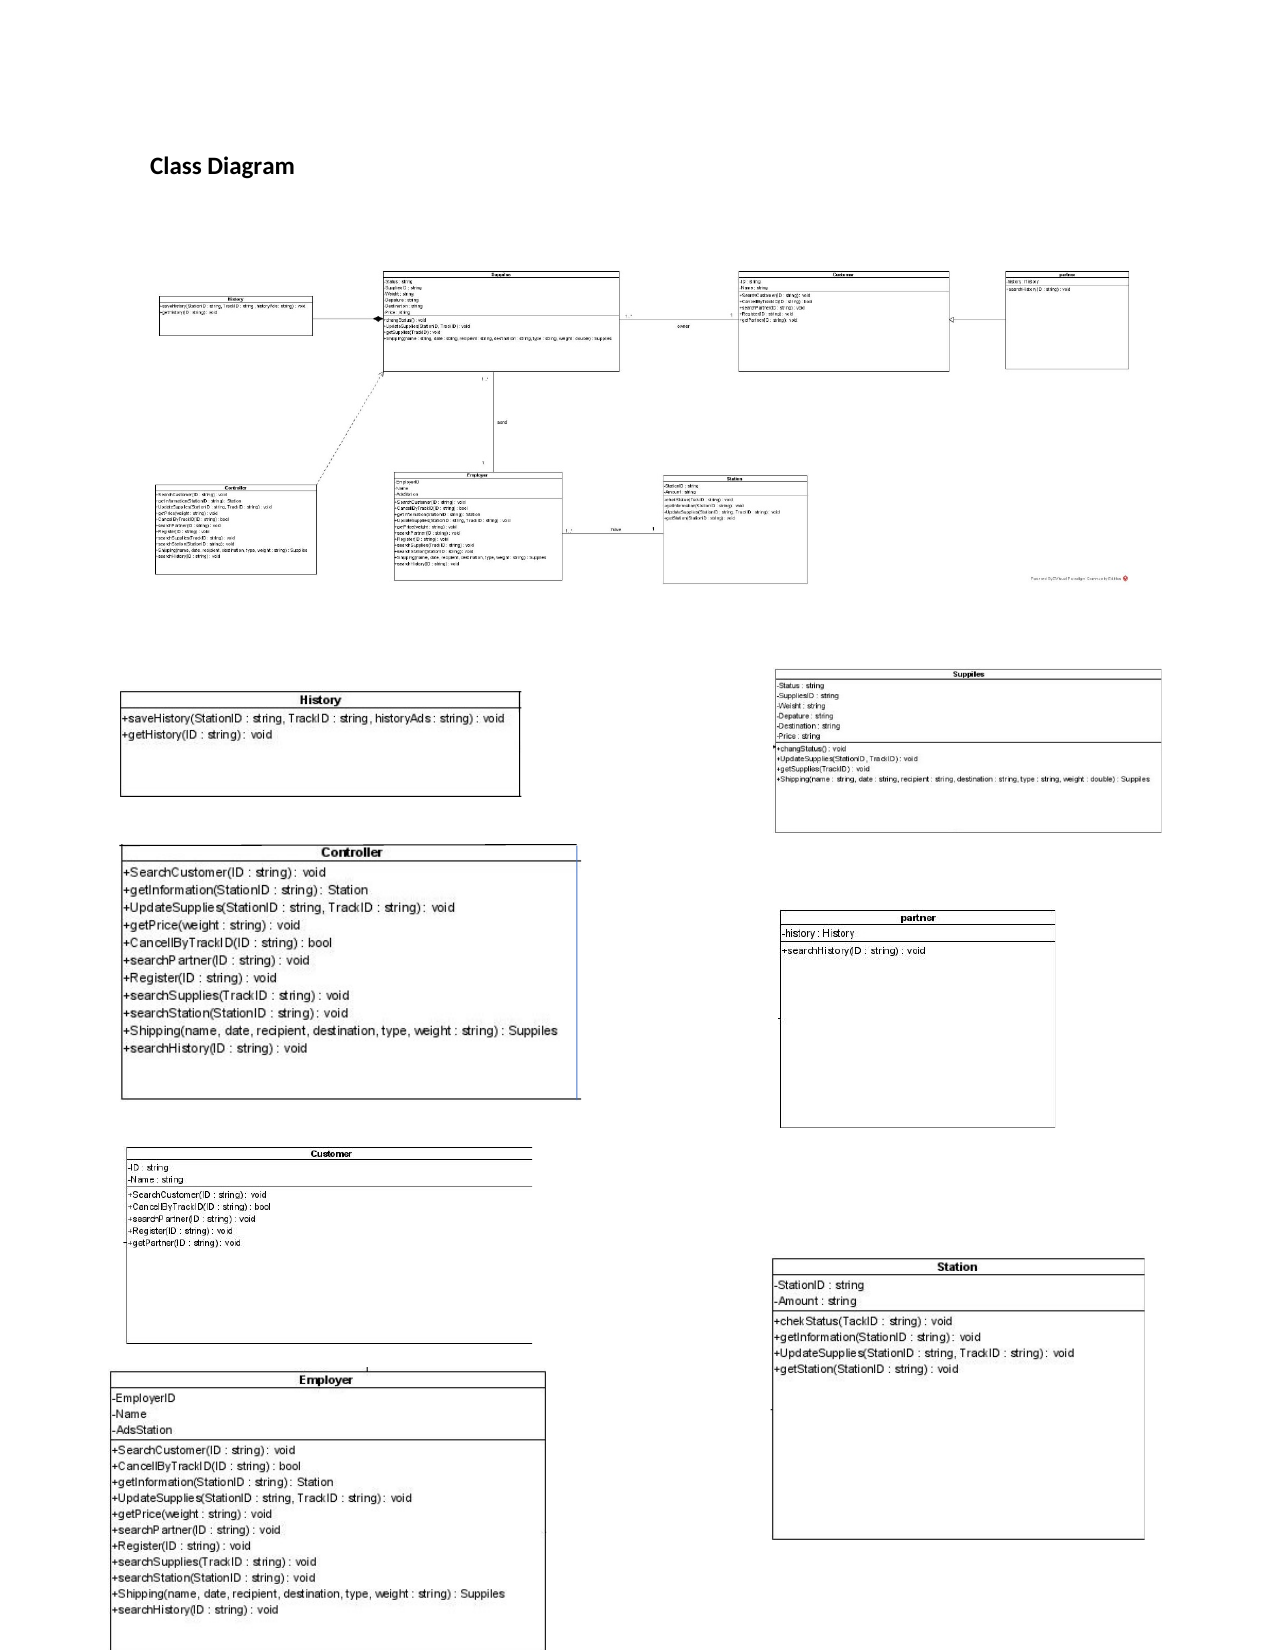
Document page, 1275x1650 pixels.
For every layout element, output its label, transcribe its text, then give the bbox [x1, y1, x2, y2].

picture [773, 667, 1162, 833]
picture [778, 908, 1056, 1128]
picture [108, 1367, 547, 1650]
text Class Diagram [150, 150, 1125, 181]
picture [122, 1146, 532, 1344]
picture [769, 1254, 1144, 1539]
picture [154, 270, 1130, 585]
picture [119, 689, 522, 797]
picture [119, 844, 582, 1102]
